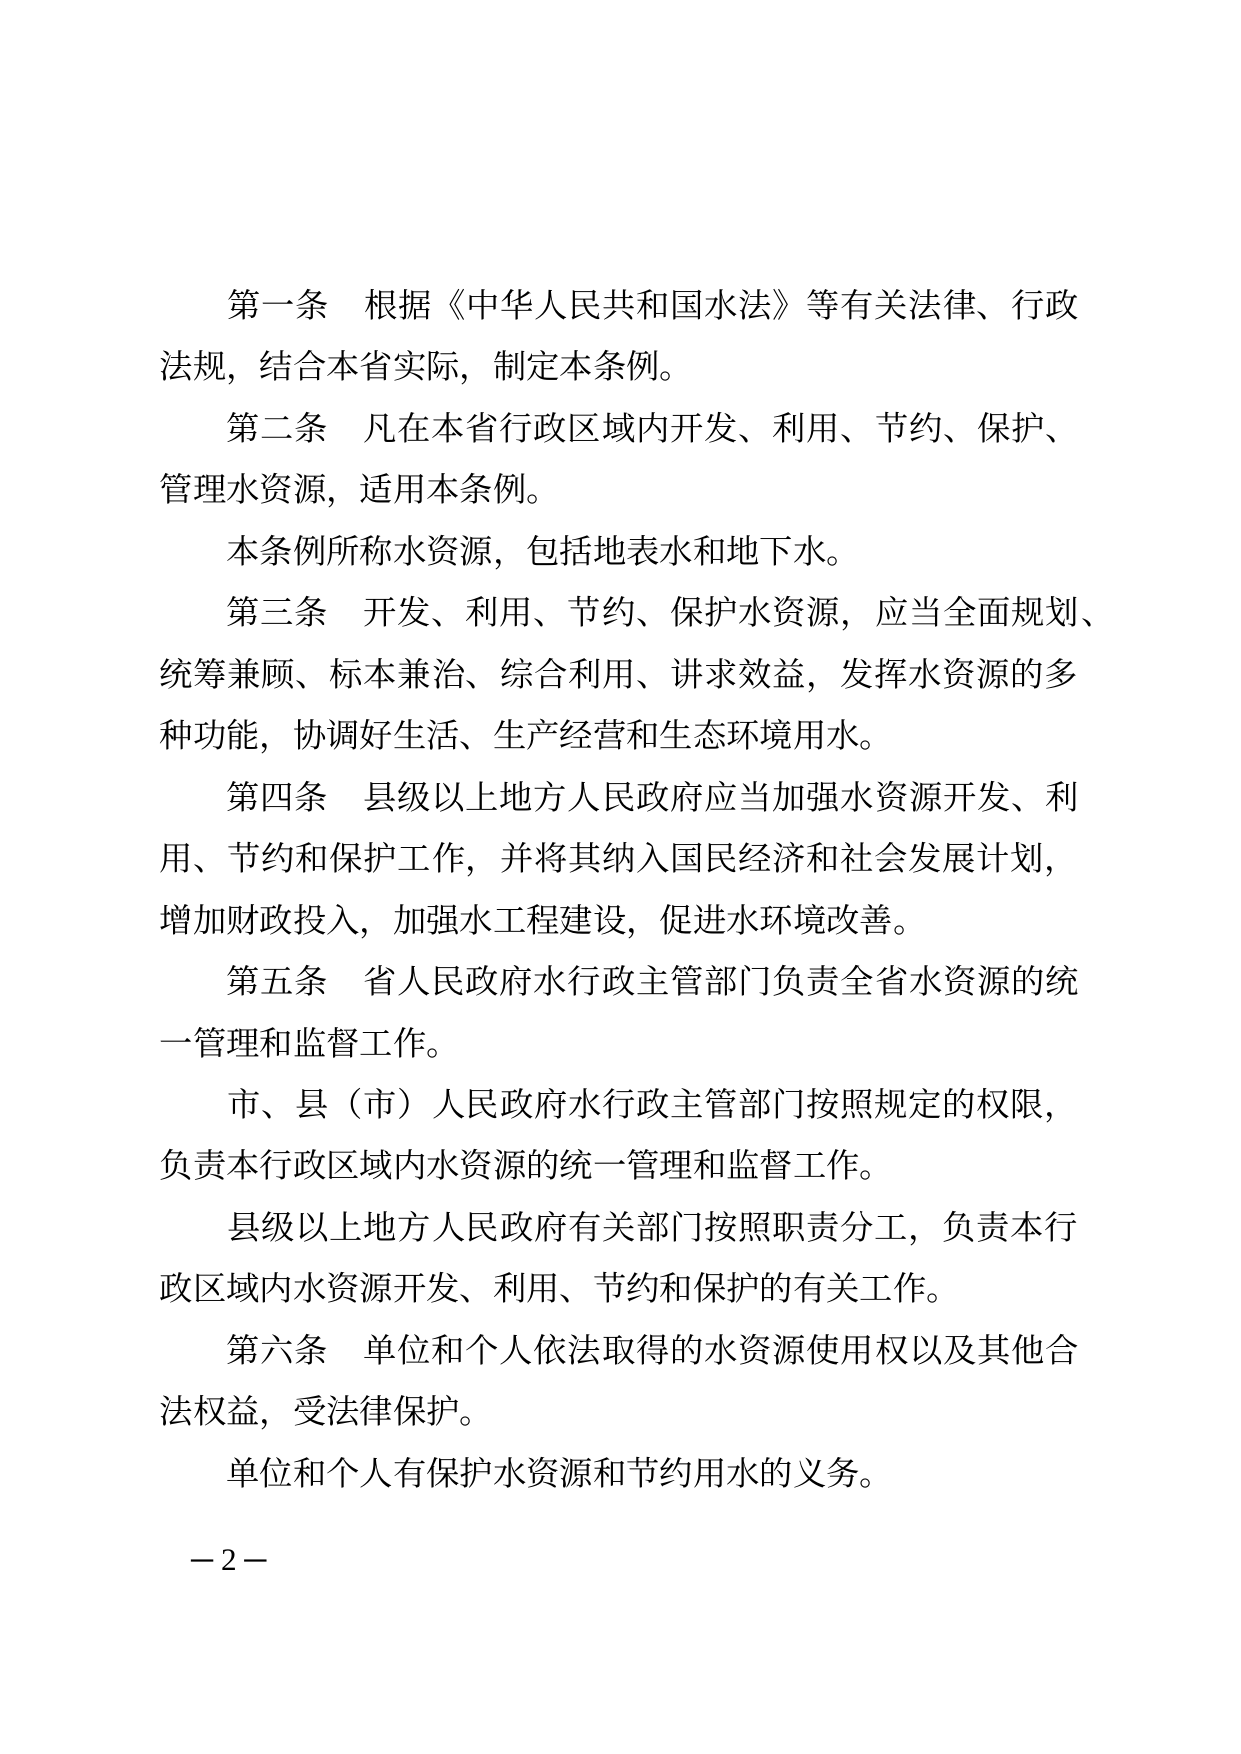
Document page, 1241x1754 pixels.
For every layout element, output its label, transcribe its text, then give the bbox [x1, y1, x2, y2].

text 市、县（市）人民政府水行政主管部门按照规定的权限，负责本行政区域内水资源的统一管理和监督工作。 [159, 1067, 1081, 1190]
text 第六条 单位和个人依法取得的水资源使用权以及其他合法权益，受法律保护。 [159, 1313, 1081, 1436]
text 第三条 开发、利用、节约、保护水资源，应当全面规划、统筹兼顾、标本兼治、综合利用、讲求效益，发挥水资源的多种功能，协调好生活、生产经营和生态环境用水。 [159, 576, 1081, 760]
text 第五条 省人民政府水行政主管部门负责全省水资源的统一管理和监督工作。 [159, 944, 1081, 1067]
text 单位和个人有保护水资源和节约用水的义务。 [159, 1436, 1081, 1497]
text 第四条 县级以上地方人民政府应当加强水资源开发、利用、节约和保护工作，并将其纳入国民经济和社会发展计划，增加财政投入，加强水工程建设，促进水环境改善。 [159, 760, 1081, 944]
text 县级以上地方人民政府有关部门按照职责分工，负责本行政区域内水资源开发、利用、节约和保护的有关工作。 [159, 1190, 1081, 1313]
text 第一条 根据《中华人民共和国水法》等有关法律、行政法规，结合本省实际，制定本条例。 [159, 268, 1081, 391]
text 本条例所称水资源，包括地表水和地下水。 [159, 514, 1081, 576]
text 第二条 凡在本省行政区域内开发、利用、节约、保护、管理水资源，适用本条例。 [159, 391, 1081, 514]
